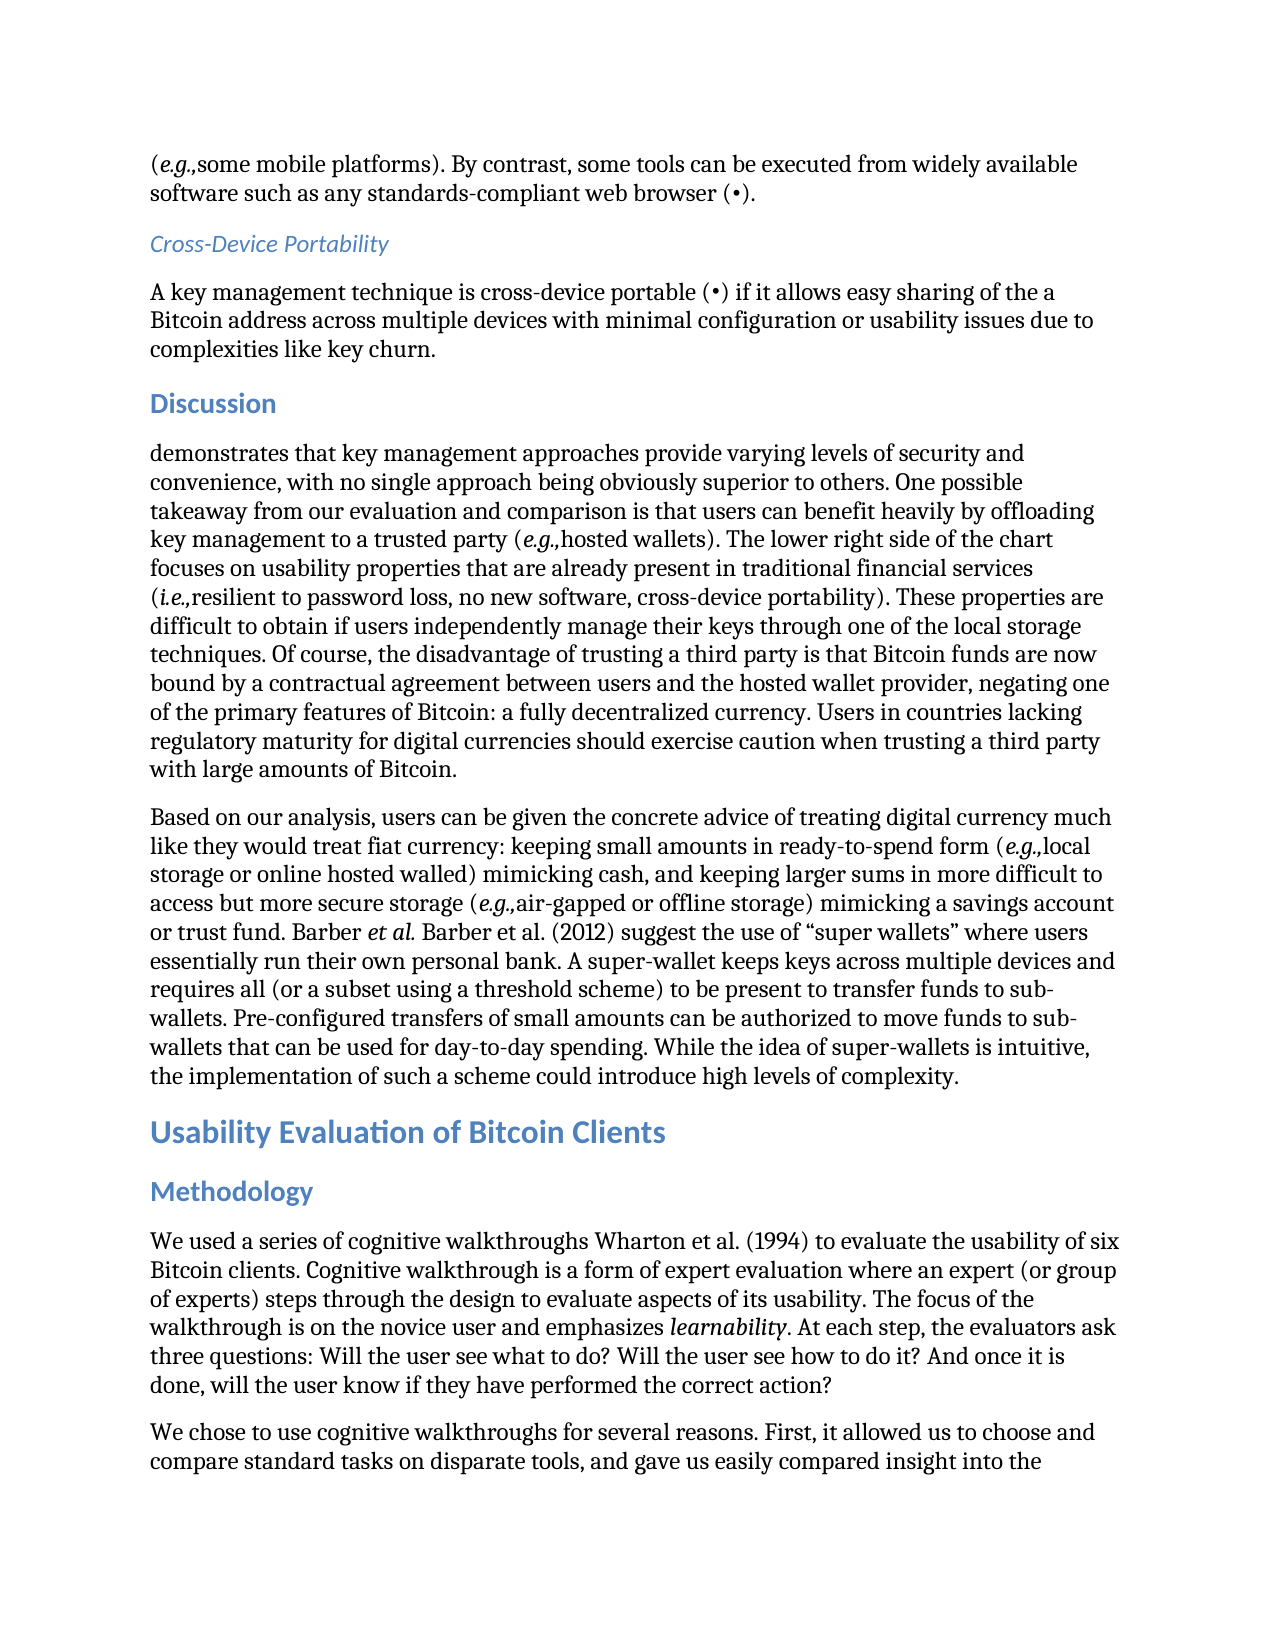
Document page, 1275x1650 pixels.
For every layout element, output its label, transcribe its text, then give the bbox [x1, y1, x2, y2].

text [150, 1418, 1125, 1476]
text A key management technique is cross-device portable () if it allows easy sharing of the a Bitcoin address across multiple devices with minimal configuration or usability issues due to complexities like key churn. [150, 278, 1125, 364]
subtitle Usability Evaluation of Bitcoin Clients [150, 1111, 1125, 1152]
subtitle Cross-Device Portability [150, 228, 1125, 259]
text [150, 150, 1125, 207]
subtitle Methodology [150, 1173, 1125, 1208]
subtitle Discussion [150, 385, 1125, 420]
text demonstrates that key management approaches provide varying levels of security and convenience, with no single approach being obviously superior to others. One possible takeaway from our evaluation and comparison is that users can benefit heavily by offloading key management to a trusted party (e.g.,hosted wallets). The lower right side of the chart focuses on usability properties that are already present in traditional financial services (i.e.,resilient to password loss, no new software, cross-device portability). These properties are difficult to obtain if users independently manage their keys through one of the local storage techniques. Of course, the disadvantage of trusting a third party is that Bitcoin funds are now bound by a contractual agreement between users and the hosted wallet provider, negating one of the primary features of Bitcoin: a fully decentralized currency. Users in countries lacking regulatory maturity for digital currencies should exercise caution when trusting a third party with large amounts of Bitcoin. [150, 439, 1125, 784]
text We used a series of cognitive walkthroughs Wharton et al. (1994) to evaluate the usability of six Bitcoin clients. Cognitive walkthrough is a form of expert evaluation where an expert (or group of experts) steps through the design to evaluate aspects of its usability. The focus of the walkthrough is on the novice user and emphasizes learnability. At each step, the evaluators ask three questions: Will the user see what to do? Will the user see how to do it? And once it is done, will the user know if they have performed the correct action? [150, 1227, 1125, 1399]
text Based on our analysis, users can be given the concrete advice of treating digital currency much like they would treat fiat currency: keeping small amounts in ready-to-spend form (e.g.,local storage or online hosted walled) mimicking cash, and keeping larger sums in more difficult to access but more secure storage (e.g.,air-gapped or offline storage) mimicking a savings account or trust fund. Barber et al. Barber et al. (2012) suggest the use of “super wallets” where users essentially run their own personal bank. A super-wallet keeps keys across multiple devices and requires all (or a subset using a threshold scheme) to be present to transfer funds to sub-wallets. Pre-configured transfers of small amounts can be authorized to move funds to sub-wallets that can be used for day-to-day spending. While the idea of super-wallets is intuitive, the implementation of such a scheme could introduce high levels of complexity. [150, 803, 1125, 1090]
